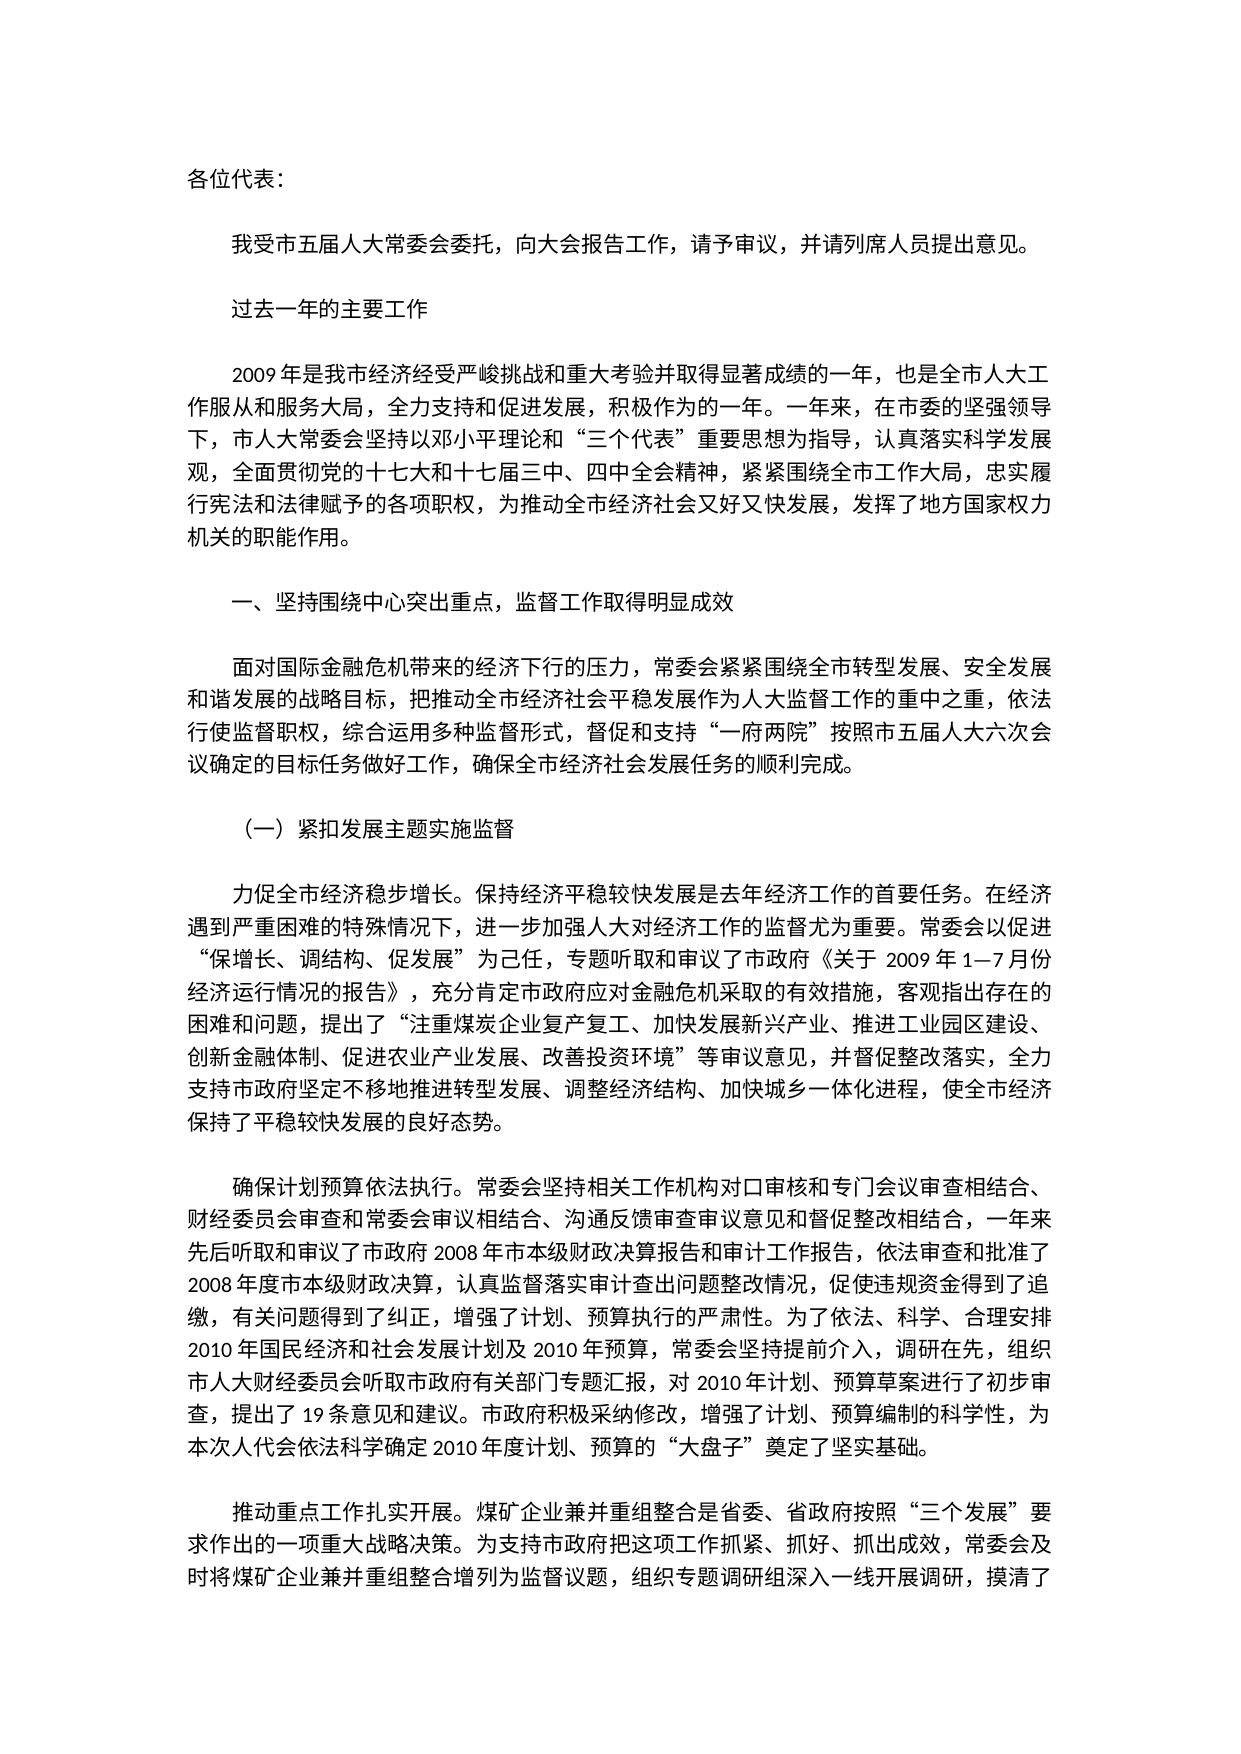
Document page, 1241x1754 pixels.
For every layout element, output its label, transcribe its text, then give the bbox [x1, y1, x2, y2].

text （一）紧扣发展主题实施监督 [187, 812, 1053, 844]
text 面对国际金融危机带来的经济下行的压力，常委会紧紧围绕全市转型发展、安全发展、和谐发展的战略目标，把推动全市经济社会平稳发展作为人大监督工作的重中之重，依法行使监督职权，综合运用多种监督形式，督促和支持“一府两院”按照市五届人大六次会议确定的目标任务做好工作，确保全市经济社会发展任务的顺利完成。 [187, 649, 1053, 779]
text 各位代表： [187, 162, 1053, 194]
text 过去一年的主要工作 [187, 292, 1053, 324]
text 一、坚持围绕中心突出重点，监督工作取得明显成效 [187, 584, 1053, 617]
text 2009年是我市经济经受严峻挑战和重大考验并取得显著成绩的一年，也是全市人大工作服从和服务大局，全力支持和促进发展，积极作为的一年。一年来，在市委的坚强领导下，市人大常委会坚持以邓小平理论和“三个代表”重要思想为指导，认真落实科学发展观，全面贯彻党的十七大和十七届三中、四中全会精神，紧紧围绕全市工作大局，忠实履行宪法和法律赋予的各项职权，为推动全市经济社会又好又快发展，发挥了地方国家权力机关的职能作用。 [187, 357, 1053, 552]
text 我受市五届人大常委会委托，向大会报告工作，请予审议，并请列席人员提出意见。 [187, 227, 1053, 259]
text 力促全市经济稳步增长。保持经济平稳较快发展是去年经济工作的首要任务。在经济遇到严重困难的特殊情况下，进一步加强人大对经济工作的监督尤为重要。常委会以促进“保增长、调结构、促发展”为己任，专题听取和审议了市政府《关于2009年1—7月份经济运行情况的报告》，充分肯定市政府应对金融危机采取的有效措施，客观指出存在的困难和问题，提出了“注重煤炭企业复产复工、加快发展新兴产业、推进工业园区建设、创新金融体制、促进农业产业发展、改善投资环境”等审议意见，并督促整改落实，全力支持市政府坚定不移地推进转型发展、调整经济结构、加快城乡一体化进程，使全市经济保持了平稳较快发展的良好态势。 [187, 877, 1053, 1137]
text 确保计划预算依法执行。常委会坚持相关工作机构对口审核和专门会议审查相结合、财经委员会审查和常委会审议相结合、沟通反馈审查审议意见和督促整改相结合，一年来，先后听取和审议了市政府2008年市本级财政决算报告和审计工作报告，依法审查和批准了2008年度市本级财政决算，认真监督落实审计查出问题整改情况，促使违规资金得到了追缴，有关问题得到了纠正，增强了计划、预算执行的严肃性。为了依法、科学、合理安排2010年国民经济和社会发展计划及2010年预算，常委会坚持提前介入，调研在先，组织市人大财经委员会听取市政府有关部门专题汇报，对2010年计划、预算草案进行了初步审查，提出了19条意见和建议。市政府积极采纳修改，增强了计划、预算编制的科学性，为本次人代会依法科学确定2010年度计划、预算的“大盘子”奠定了坚实基础。 [187, 1169, 1053, 1462]
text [187, 1494, 1053, 1592]
